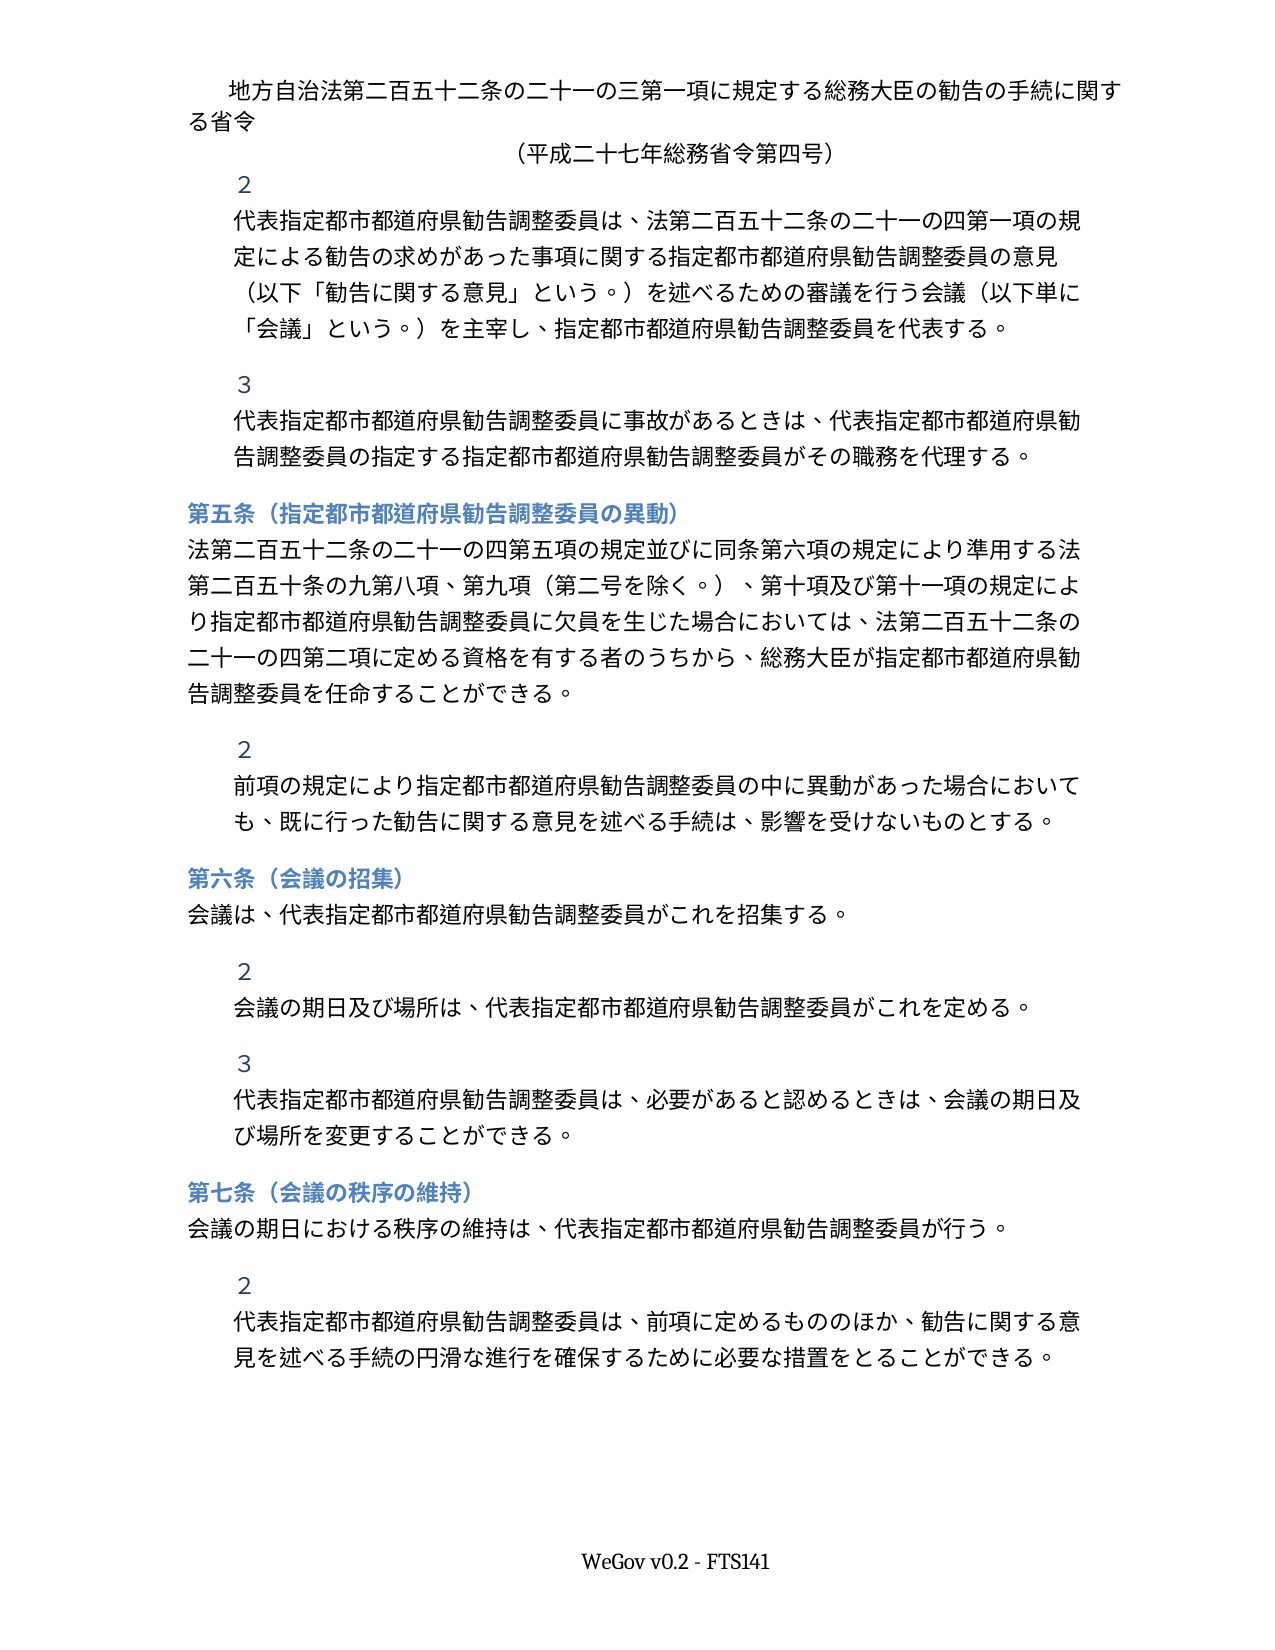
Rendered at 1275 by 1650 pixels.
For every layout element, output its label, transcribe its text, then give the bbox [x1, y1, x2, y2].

text 代表指定都市都道府県勧告調整委員は、必要があると認めるときは、会議の期日及び場所を変更することができる。 [233, 1084, 1087, 1152]
text 前項の規定により指定都市都道府県勧告調整委員の中に異動があった場合においても、既に行った勧告に関する意見を述べる手続は、影響を受けないものとする。 [233, 770, 1087, 837]
subtitle ３ [233, 1048, 1087, 1080]
subtitle 第五条（指定都市都道府県勧告調整委員の異動） [187, 498, 1087, 529]
subtitle 第六条（会議の招集） [187, 863, 1087, 894]
subtitle ２ [233, 734, 1087, 766]
text 代表指定都市都道府県勧告調整委員は、法第二百五十二条の二十一の四第一項の規定による勧告の求めがあった事項に関する指定都市都道府県勧告調整委員の意見（以下「勧告に関する意見」という。）を述べるための審議を行う会議（以下単に「会議」という。）を主宰し、指定都市都道府県勧告調整委員を代表する。 [233, 205, 1087, 344]
text 会議の期日における秩序の維持は、代表指定都市都道府県勧告調整委員が行う。 [187, 1213, 1087, 1244]
subtitle ２ [233, 1270, 1087, 1301]
subtitle ３ [233, 369, 1087, 401]
text 会議は、代表指定都市都道府県勧告調整委員がこれを招集する。 [187, 899, 1087, 930]
subtitle ２ [233, 169, 1087, 200]
text 代表指定都市都道府県勧告調整委員は、前項に定めるもののほか、勧告に関する意見を述べる手続の円滑な進行を確保するために必要な措置をとることができる。 [233, 1306, 1087, 1373]
text 会議の期日及び場所は、代表指定都市都道府県勧告調整委員がこれを定める。 [233, 992, 1087, 1023]
text 代表指定都市都道府県勧告調整委員に事故があるときは、代表指定都市都道府県勧告調整委員の指定する指定都市都道府県勧告調整委員がその職務を代理する。 [233, 405, 1087, 472]
subtitle ２ [233, 956, 1087, 987]
text 法第二百五十二条の二十一の四第五項の規定並びに同条第六項の規定により準用する法第二百五十条の九第八項、第九項（第二号を除く。）、第十項及び第十一項の規定により指定都市都道府県勧告調整委員に欠員を生じた場合においては、法第二百五十二条の二十一の四第二項に定める資格を有する者のうちから、総務大臣が指定都市都道府県勧告調整委員を任命することができる。 [187, 534, 1087, 709]
subtitle 第七条（会議の秩序の維持） [187, 1177, 1087, 1208]
